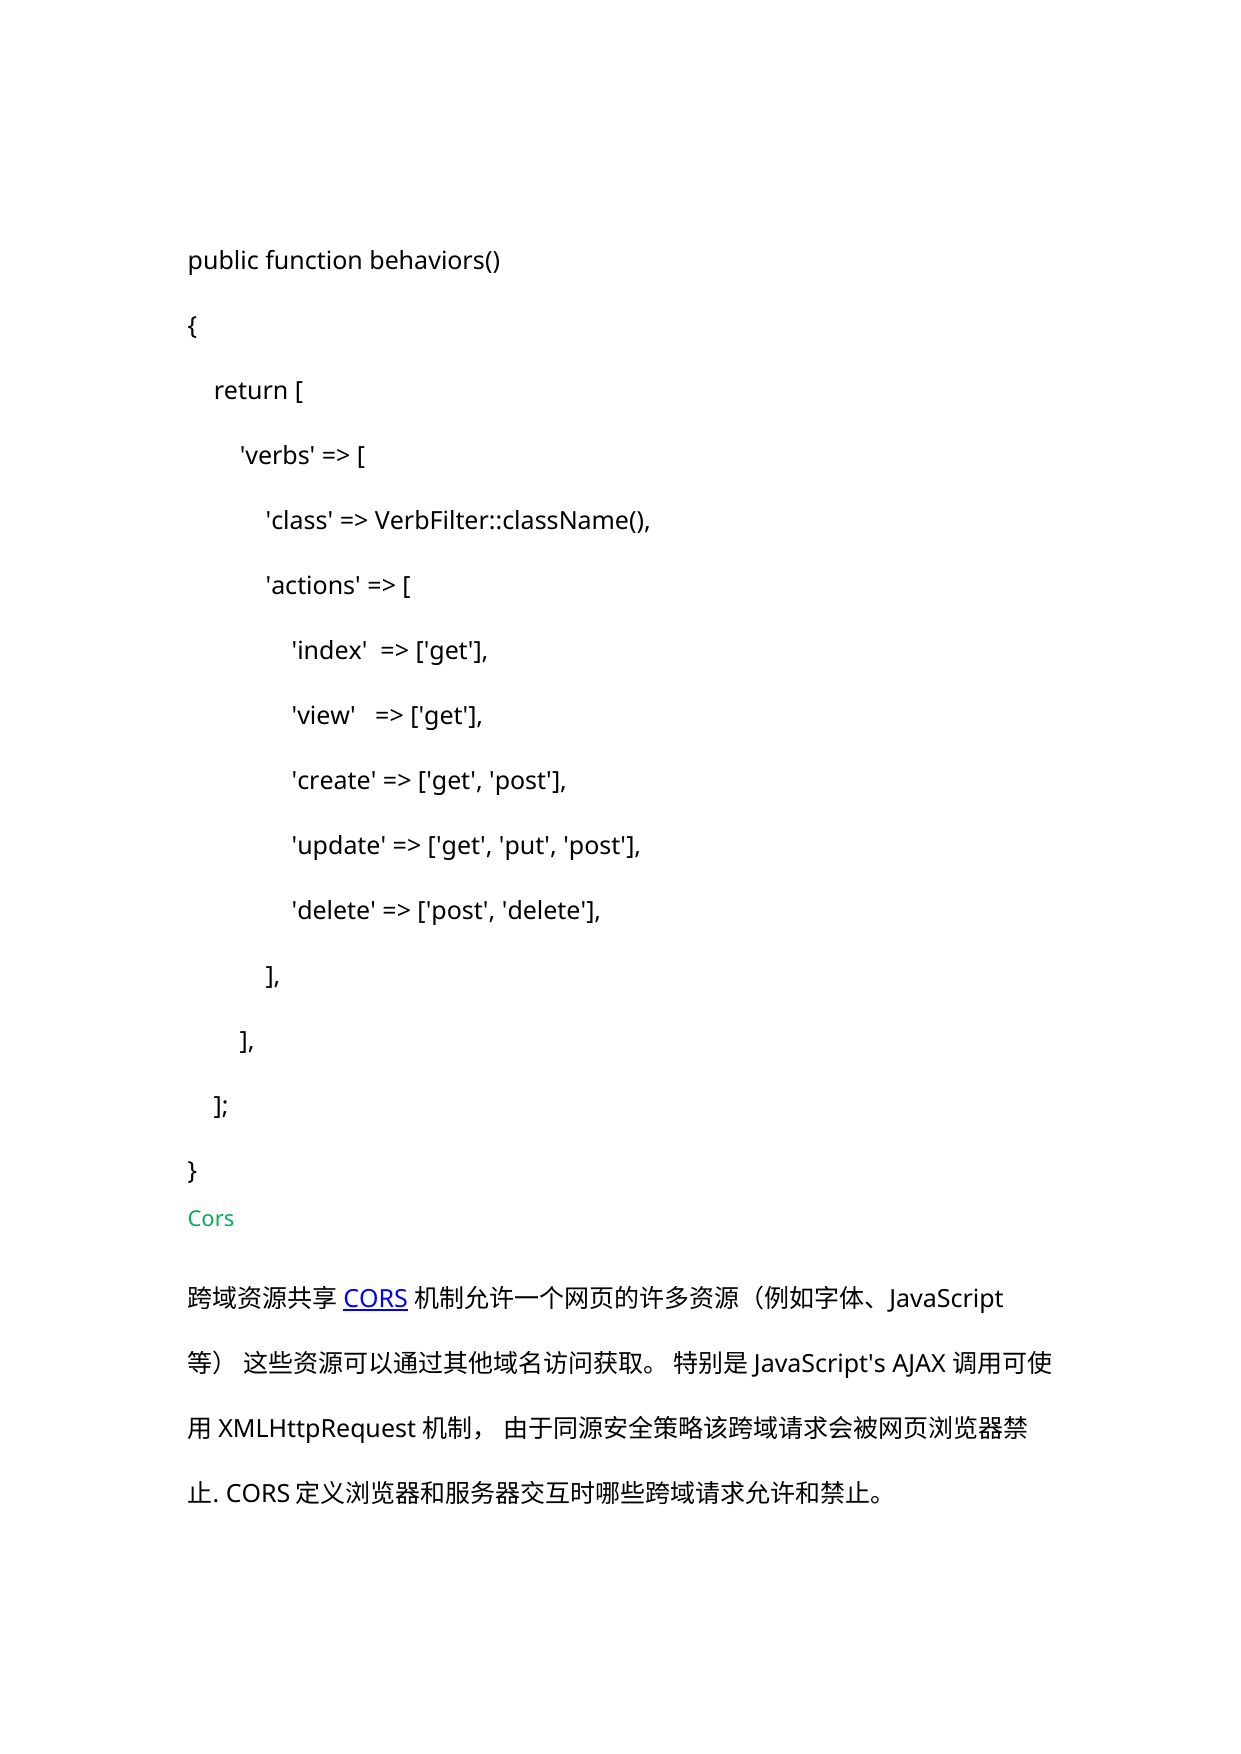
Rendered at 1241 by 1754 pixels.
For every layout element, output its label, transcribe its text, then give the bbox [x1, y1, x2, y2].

text { [187, 292, 1053, 357]
text 'index' => ['get'], [187, 617, 1053, 682]
text 'verbs' => [ [187, 422, 1053, 487]
text Cors [187, 1202, 1053, 1234]
text 'delete' => ['post', 'delete'], [187, 877, 1053, 942]
text } [187, 1137, 1053, 1202]
text 'update' => ['get', 'put', 'post'], [187, 812, 1053, 877]
text 'create' => ['get', 'post'], [187, 747, 1053, 812]
text 'view' => ['get'], [187, 682, 1053, 747]
text 跨域资源共享 CORS 机制允许一个网页的许多资源（例如字体、JavaScript等） 这些资源可以通过其他域名访问获取。 特别是JavaScript's AJAX 调用可使用 XMLHttpRequest 机制， 由于同源安全策略该跨域请求会被网页浏览器禁止. CORS定义浏览器和服务器交互时哪些跨域请求允许和禁止。 [187, 1264, 1053, 1524]
text ], [187, 1007, 1053, 1072]
text return [ [187, 357, 1053, 422]
text ]; [187, 1072, 1053, 1137]
text 'actions' => [ [187, 552, 1053, 617]
text 'class' => VerbFilter::className(), [187, 487, 1053, 552]
text ], [187, 942, 1053, 1007]
text public function behaviors() [187, 227, 1053, 292]
